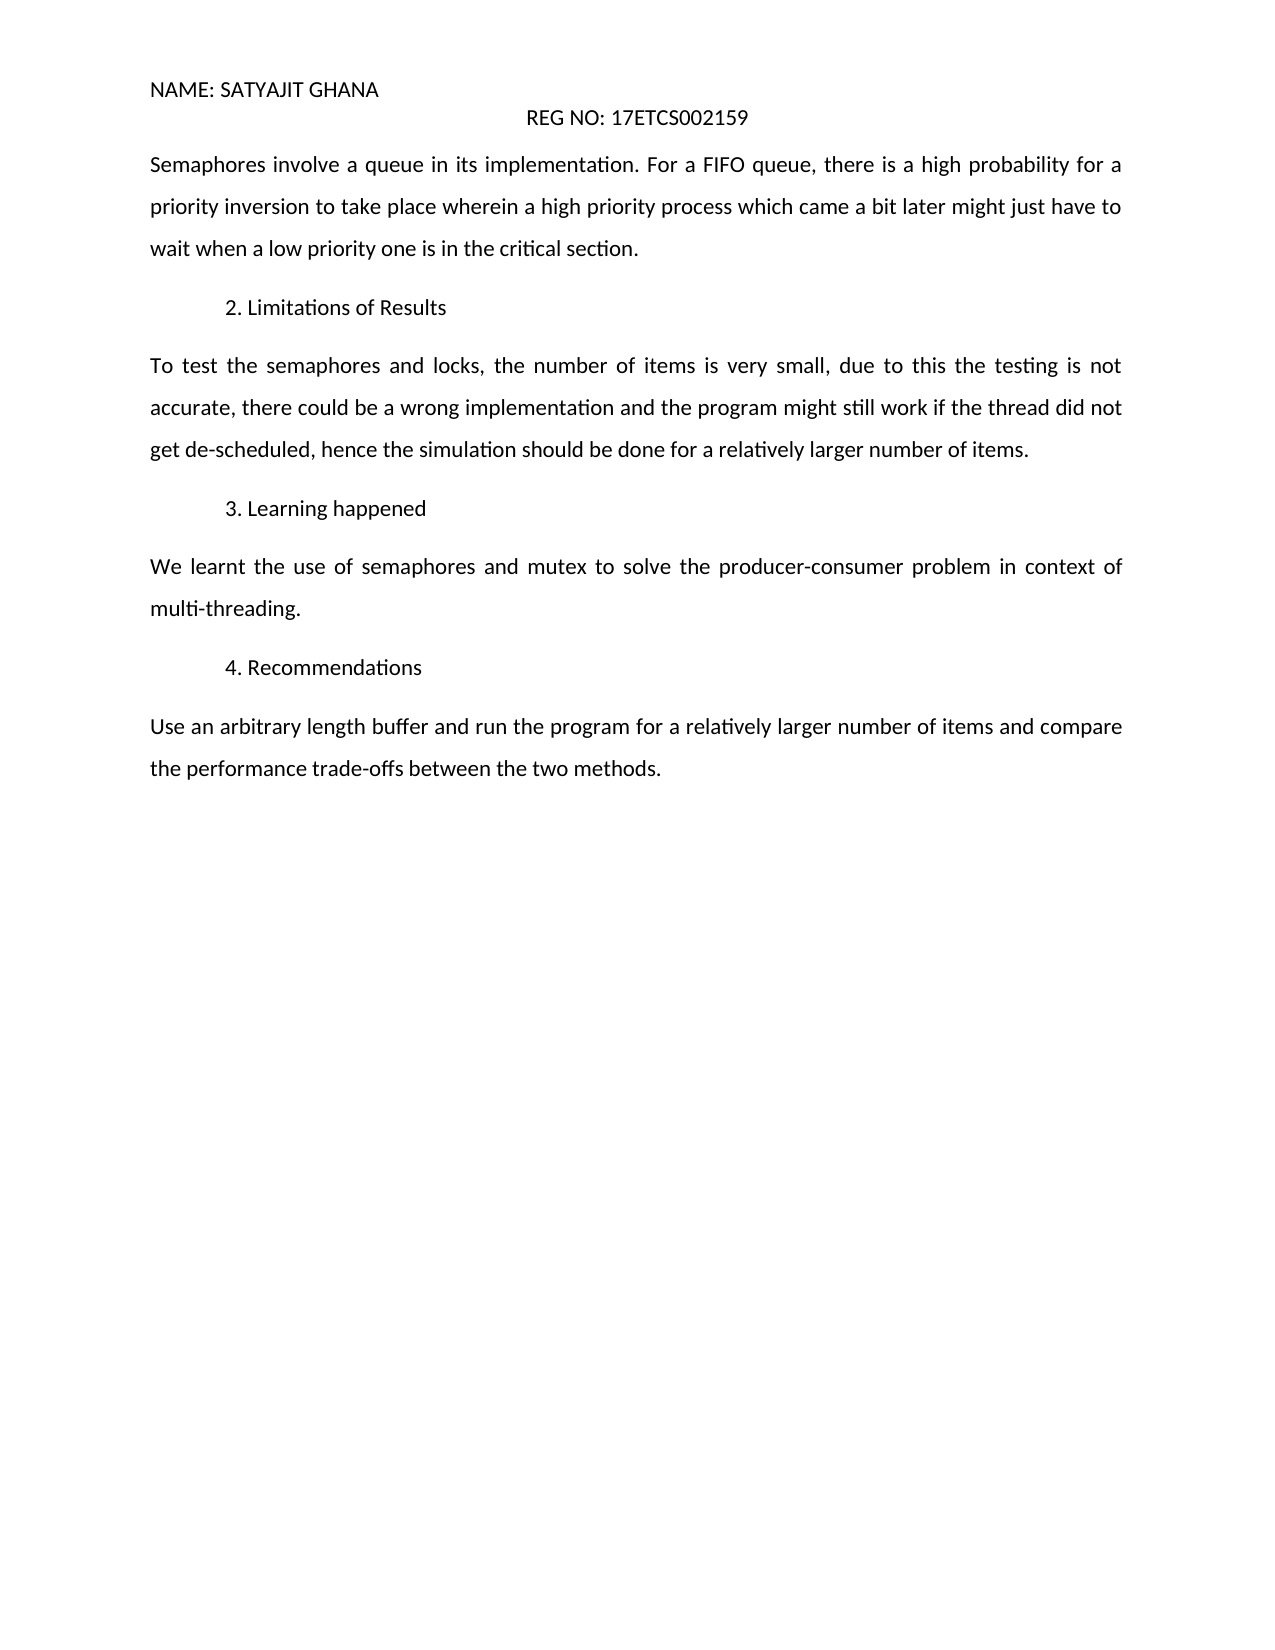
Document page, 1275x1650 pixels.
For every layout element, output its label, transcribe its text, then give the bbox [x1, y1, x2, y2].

text 3. Learning happened [150, 494, 1125, 522]
text 4. Recommendations [150, 653, 1125, 681]
text We learnt the use of semaphores and mutex to solve the producer-consumer problem in context of multi-threading. [150, 552, 1125, 622]
text 2. Limitations of Results [150, 293, 1125, 321]
text To test the semaphores and locks, the number of items is very small, due to this the testing is not accurate, there could be a wrong implementation and the program might still work if the thread did not get de-scheduled, hence the simulation should be done for a relatively larger number of items. [150, 351, 1125, 463]
text Semaphores involve a queue in its implementation. For a FIFO queue, there is a high probability for a priority inversion to take place wherein a high priority process which came a bit later might just have to wait when a low priority one is in the critical section. [150, 150, 1125, 262]
text Use an arbitrary length buffer and run the program for a relatively larger number of items and compare the performance trade-offs between the two methods. [150, 712, 1125, 782]
